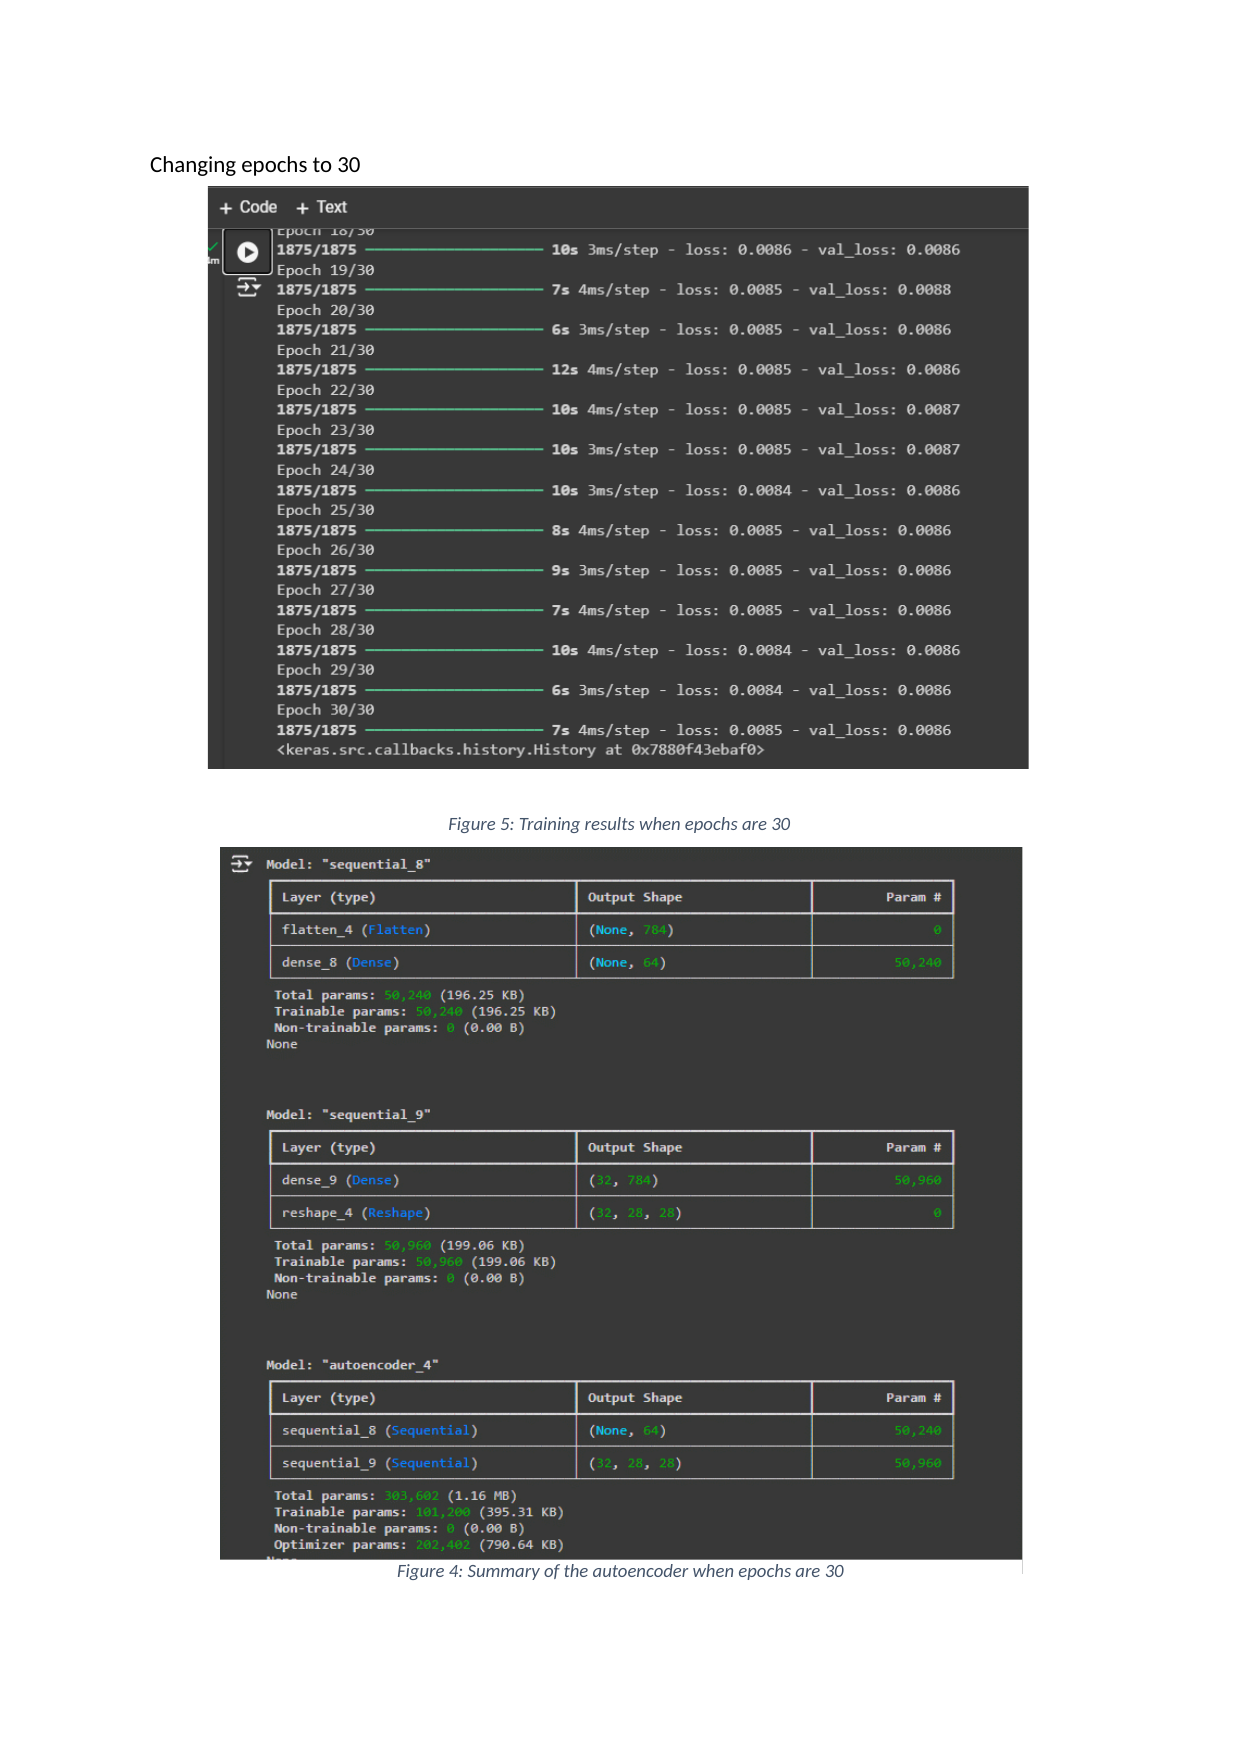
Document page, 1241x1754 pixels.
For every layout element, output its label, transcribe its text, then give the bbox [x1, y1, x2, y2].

picture [220, 847, 1023, 1559]
text Changing epochs to 30 [150, 150, 1090, 208]
picture [207, 186, 1029, 767]
